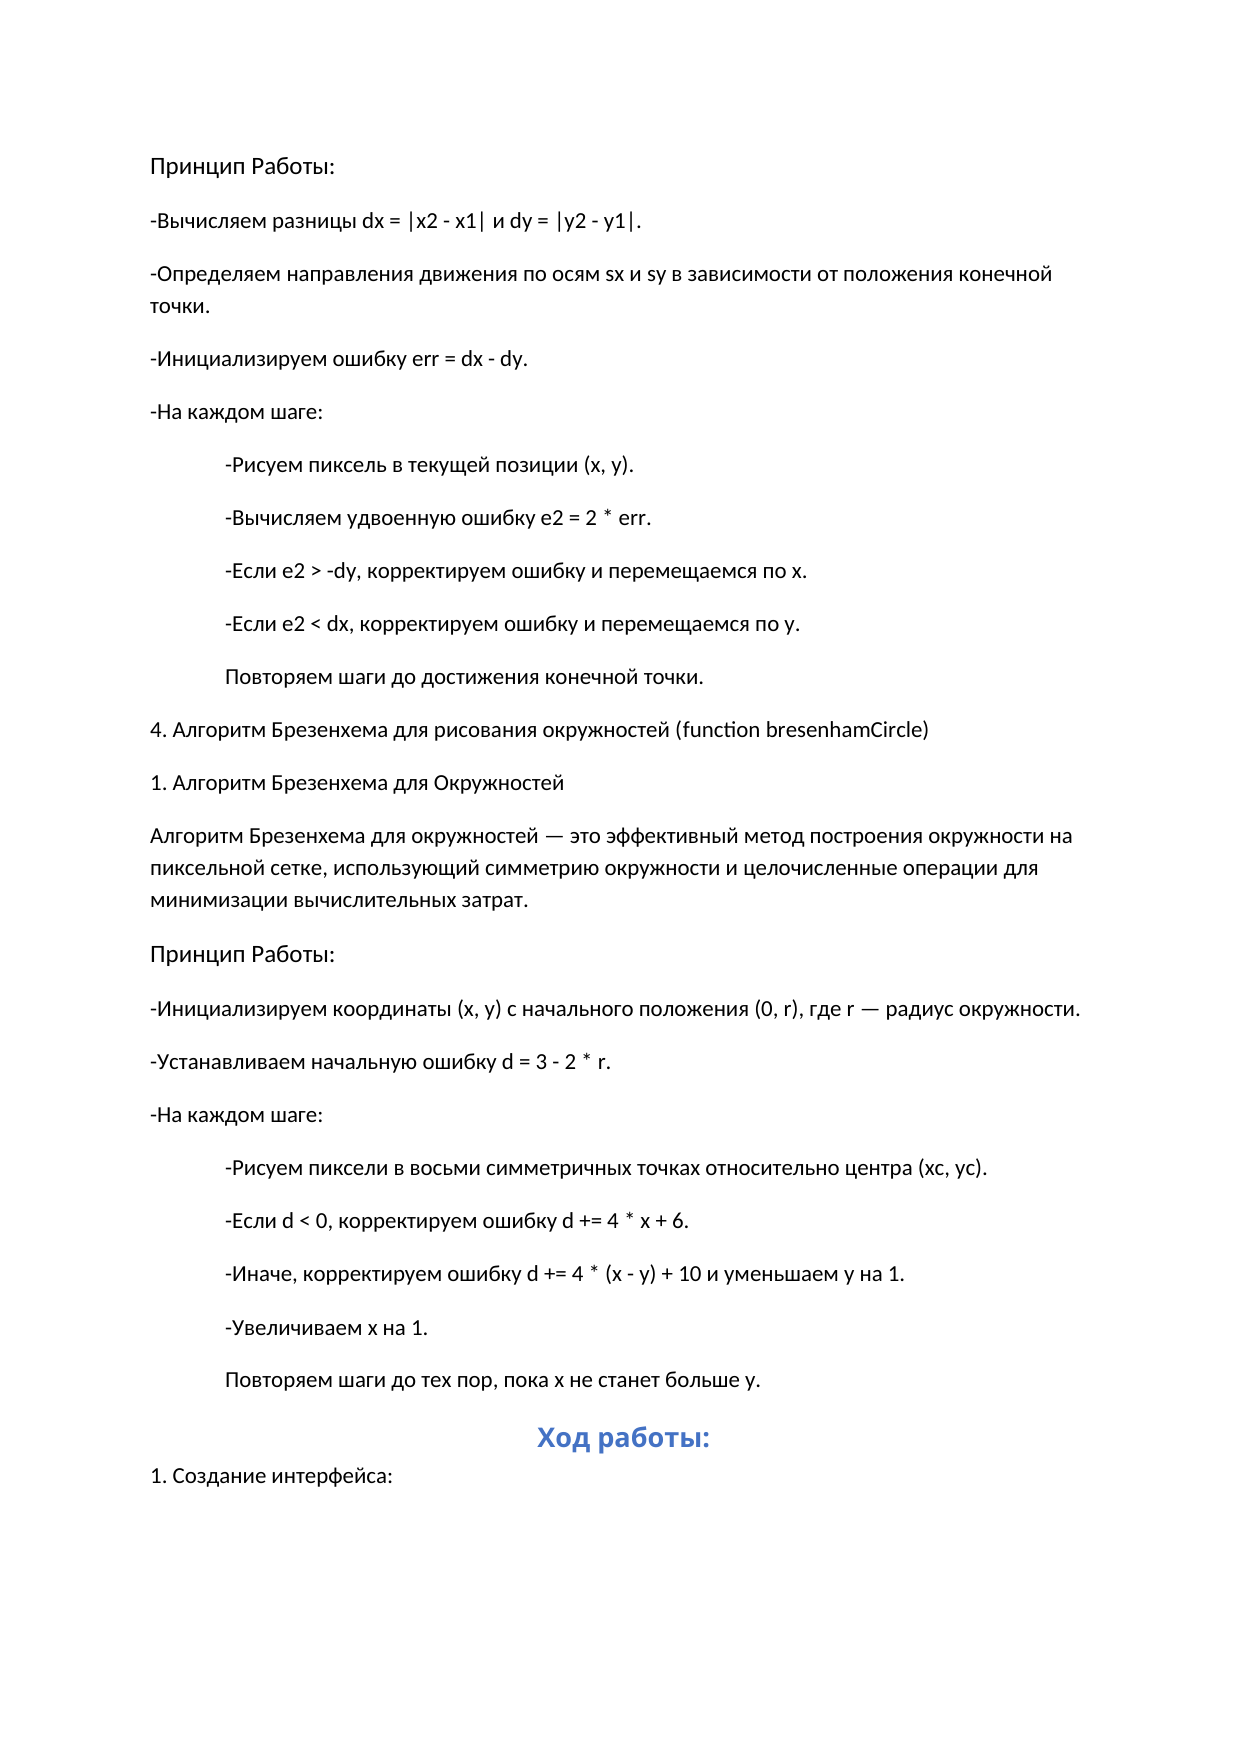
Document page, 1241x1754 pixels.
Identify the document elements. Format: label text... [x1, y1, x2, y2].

text -Рисуем пиксель в текущей позиции (x, y). [150, 450, 1090, 478]
text 1. Создание интерфейса: [150, 1461, 1090, 1489]
text Повторяем шаги до тех пор, пока x не станет больше y. [150, 1366, 1090, 1394]
text -Вычисляем удвоенную ошибку e2 = 2 * err. [150, 503, 1090, 531]
text -На каждом шаге: [150, 1101, 1090, 1128]
text -Если e2 < dx, корректируем ошибку и перемещаемся по y. [150, 609, 1090, 637]
text -Инициализируем координаты (x, y) с начального положения (0, r), где r — радиус окружности. [150, 994, 1090, 1022]
text -Иначе, корректируем ошибку d += 4 * (x - y) + 10 и уменьшаем y на 1. [150, 1259, 1090, 1288]
text -Вычисляем разницы dx = |x2 - x1| и dy = |y2 - y1|. [150, 206, 1090, 234]
text -Устанавливаем начальную ошибку d = 3 - 2 * r. [150, 1047, 1090, 1076]
text -Если e2 > -dy, корректируем ошибку и перемещаемся по x. [150, 556, 1090, 584]
text -Если d < 0, корректируем ошибку d += 4 * x + 6. [150, 1207, 1090, 1234]
text Принцип Работы: [150, 150, 1090, 181]
text -На каждом шаге: [150, 397, 1090, 425]
text Принцип Работы: [150, 939, 1090, 969]
text -Рисуем пиксели в восьми симметричных точках относительно центра (xc, yc). [150, 1153, 1090, 1182]
text 4. Алгоритм Брезенхема для рисования окружностей (function bresenhamCircle) [150, 715, 1090, 743]
text -Определяем направления движения по осям sx и sy в зависимости от положения конечной точки. [150, 259, 1090, 319]
text -Увеличиваем x на 1. [150, 1313, 1090, 1341]
text 1. Алгоритм Брезенхема для Окружностей [150, 768, 1090, 796]
subtitle Ход работы: [150, 1419, 1090, 1456]
text Повторяем шаги до достижения конечной точки. [150, 662, 1090, 690]
text -Инициализируем ошибку err = dx - dy. [150, 344, 1090, 372]
text Алгоритм Брезенхема для окружностей — это эффективный метод построения окружности на пиксельной сетке, использующий симметрию окружности и целочисленные операции для минимизации вычислительных затрат. [150, 821, 1090, 914]
